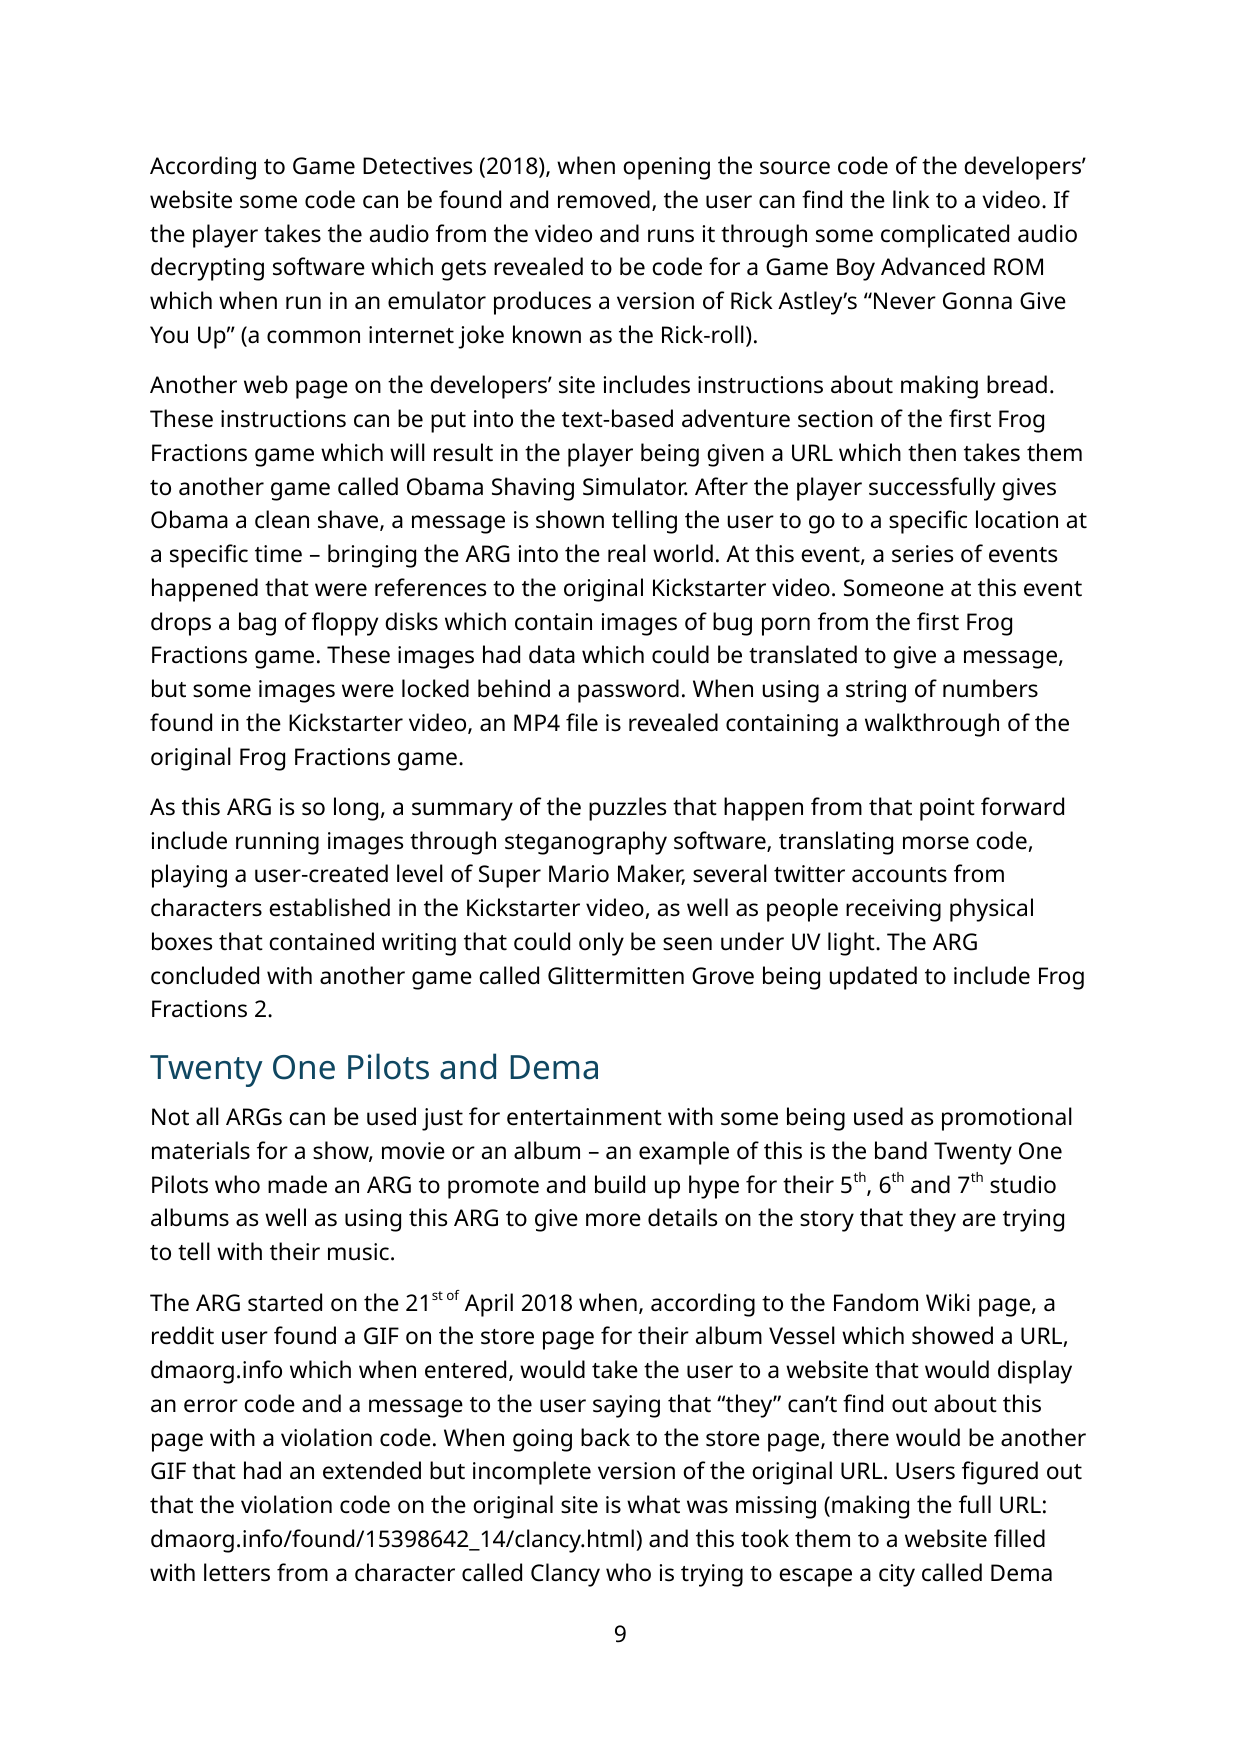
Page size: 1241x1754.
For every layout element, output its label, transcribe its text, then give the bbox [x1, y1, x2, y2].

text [150, 1286, 1090, 1588]
subtitle Twenty One Pilots and Dema [150, 1044, 1090, 1089]
text According to Game Detectives (2018), when opening the source code of the developers’ website some code can be found and removed, the user can find the link to a video. If the player takes the audio from the video and runs it through some complicated audio decrypting software which gets revealed to be code for a Game Boy Advanced ROM which when run in an emulator produces a version of Rick Astley’s “Never Gonna Give You Up” (a common internet joke known as the Rick-roll). [150, 150, 1090, 350]
text Not all ARGs can be used just for entertainment with some being used as promotional materials for a show, movie or an album – an example of this is the band Twenty One Pilots who made an ARG to promote and build up hype for their 5th, 6th and 7th studio albums as well as using this ARG to give more details on the story that they are trying to tell with their music. [150, 1101, 1090, 1267]
text As this ARG is so long, a summary of the puzzles that happen from that point forward include running images through steganography software, translating morse code, playing a user-created level of Super Mario Maker, several twitter accounts from characters established in the Kickstarter video, as well as people receiving physical boxes that contained writing that could only be seen under UV light. The ARG concluded with another game called Glittermitten Grove being updated to include Frog Fractions 2. [150, 791, 1090, 1024]
text Another web page on the developers’ site includes instructions about making bread. These instructions can be put into the text-based adventure section of the first Frog Fractions game which will result in the player being given a URL which then takes them to another game called Obama Shaving Simulator. After the player successfully gives Obama a clean shave, a message is shown telling the user to go to a specific location at a specific time – bringing the ARG into the real world. At this event, a series of events happened that were references to the original Kickstarter video. Someone at this event drops a bag of floppy disks which contain images of bug porn from the first Frog Fractions game. These images had data which could be translated to give a message, but some images were locked behind a password. When using a string of numbers found in the Kickstarter video, an MP4 file is revealed containing a walkthrough of the original Frog Fractions game. [150, 369, 1090, 772]
